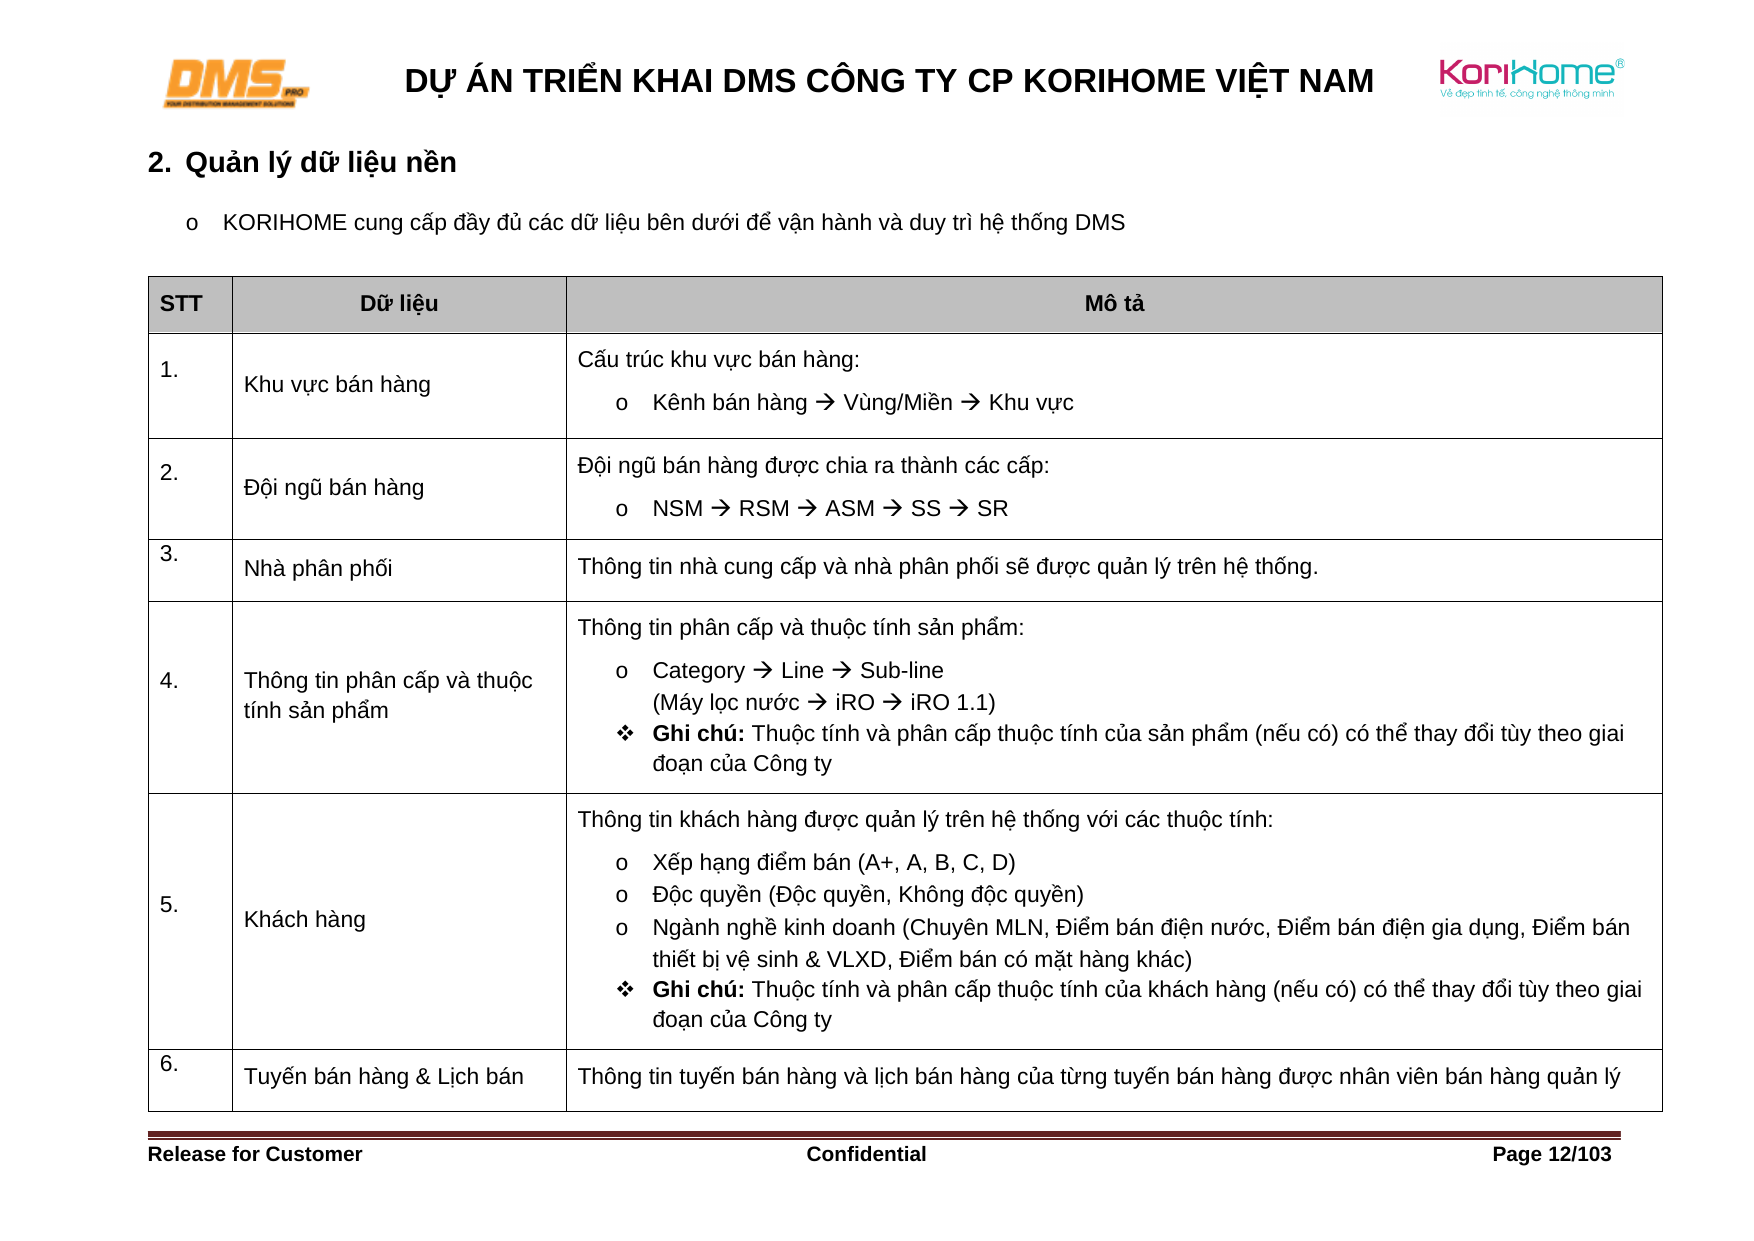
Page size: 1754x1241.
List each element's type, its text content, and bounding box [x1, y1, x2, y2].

table_cell Nhà phân phối [233, 540, 566, 601]
table_cell [149, 439, 232, 539]
table_header STT [149, 277, 232, 332]
list KORIHOME cung cấp đầy đủ các dữ liệu bên dưới để vận hành và duy trì hệ thống DMS [185, 209, 1636, 237]
subtitle Quản lý dữ liệu nền [148, 145, 1636, 179]
picture [158, 41, 316, 119]
table_cell [149, 334, 232, 438]
table_cell Khu vực bán hàng [233, 334, 566, 438]
picture [1440, 42, 1625, 117]
table_cell Đội ngũ bán hàng được chia ra thành các cấp: NSM RSM ASM SS SR [567, 439, 1662, 539]
table_cell Cấu trúc khu vực bán hàng: Kênh bán hàng Vùng/Miền Khu vực [567, 334, 1662, 438]
table_header Dữ liệu [233, 277, 566, 332]
table_cell [149, 1050, 232, 1111]
table_cell Thông tin tuyến bán hàng và lịch bán hàng của từng tuyến bán hàng được nhân viên bán hàng quản lý [567, 1050, 1662, 1111]
table_cell Thông tin khách hàng được quản lý trên hệ thống với các thuộc tính: Xếp hạng điểm bán (A+, A, B, C, D) Độc quyền (Độc quyền, Không độc quyền) Ngành nghề kinh doanh (Chuyên MLN, Điểm bán điện nước, Điểm bán điện gia dụng, Điểm bán thiết bị vệ sinh & VLXD, Điểm bán có mặt hàng khác) Ghi chú: Thuộc tính và phân cấp thuộc tính của khách hàng (nếu có) có thể thay đổi tùy theo giai đoạn của Công ty [567, 794, 1662, 1049]
table_cell [149, 602, 232, 792]
table_cell Thông tin phân cấp và thuộc tính sản phẩm [233, 602, 566, 792]
table_cell Đội ngũ bán hàng [233, 439, 566, 539]
table_cell Tuyến bán hàng & Lịch bán hàng [233, 1050, 566, 1111]
table_cell Thông tin phân cấp và thuộc tính sản phẩm: Category Line Sub-line (Máy lọc nước iRO iRO 1.1) Ghi chú: Thuộc tính và phân cấp thuộc tính của sản phẩm (nếu có) có thể thay đổi tùy theo giai đoạn của Công ty [567, 602, 1662, 792]
table_header Mô tả [567, 277, 1662, 332]
table_cell [149, 540, 232, 601]
table_cell Khách hàng [233, 794, 566, 1049]
table_cell [149, 794, 232, 1049]
table_cell Thông tin nhà cung cấp và nhà phân phối sẽ được quản lý trên hệ thống. [567, 540, 1662, 601]
